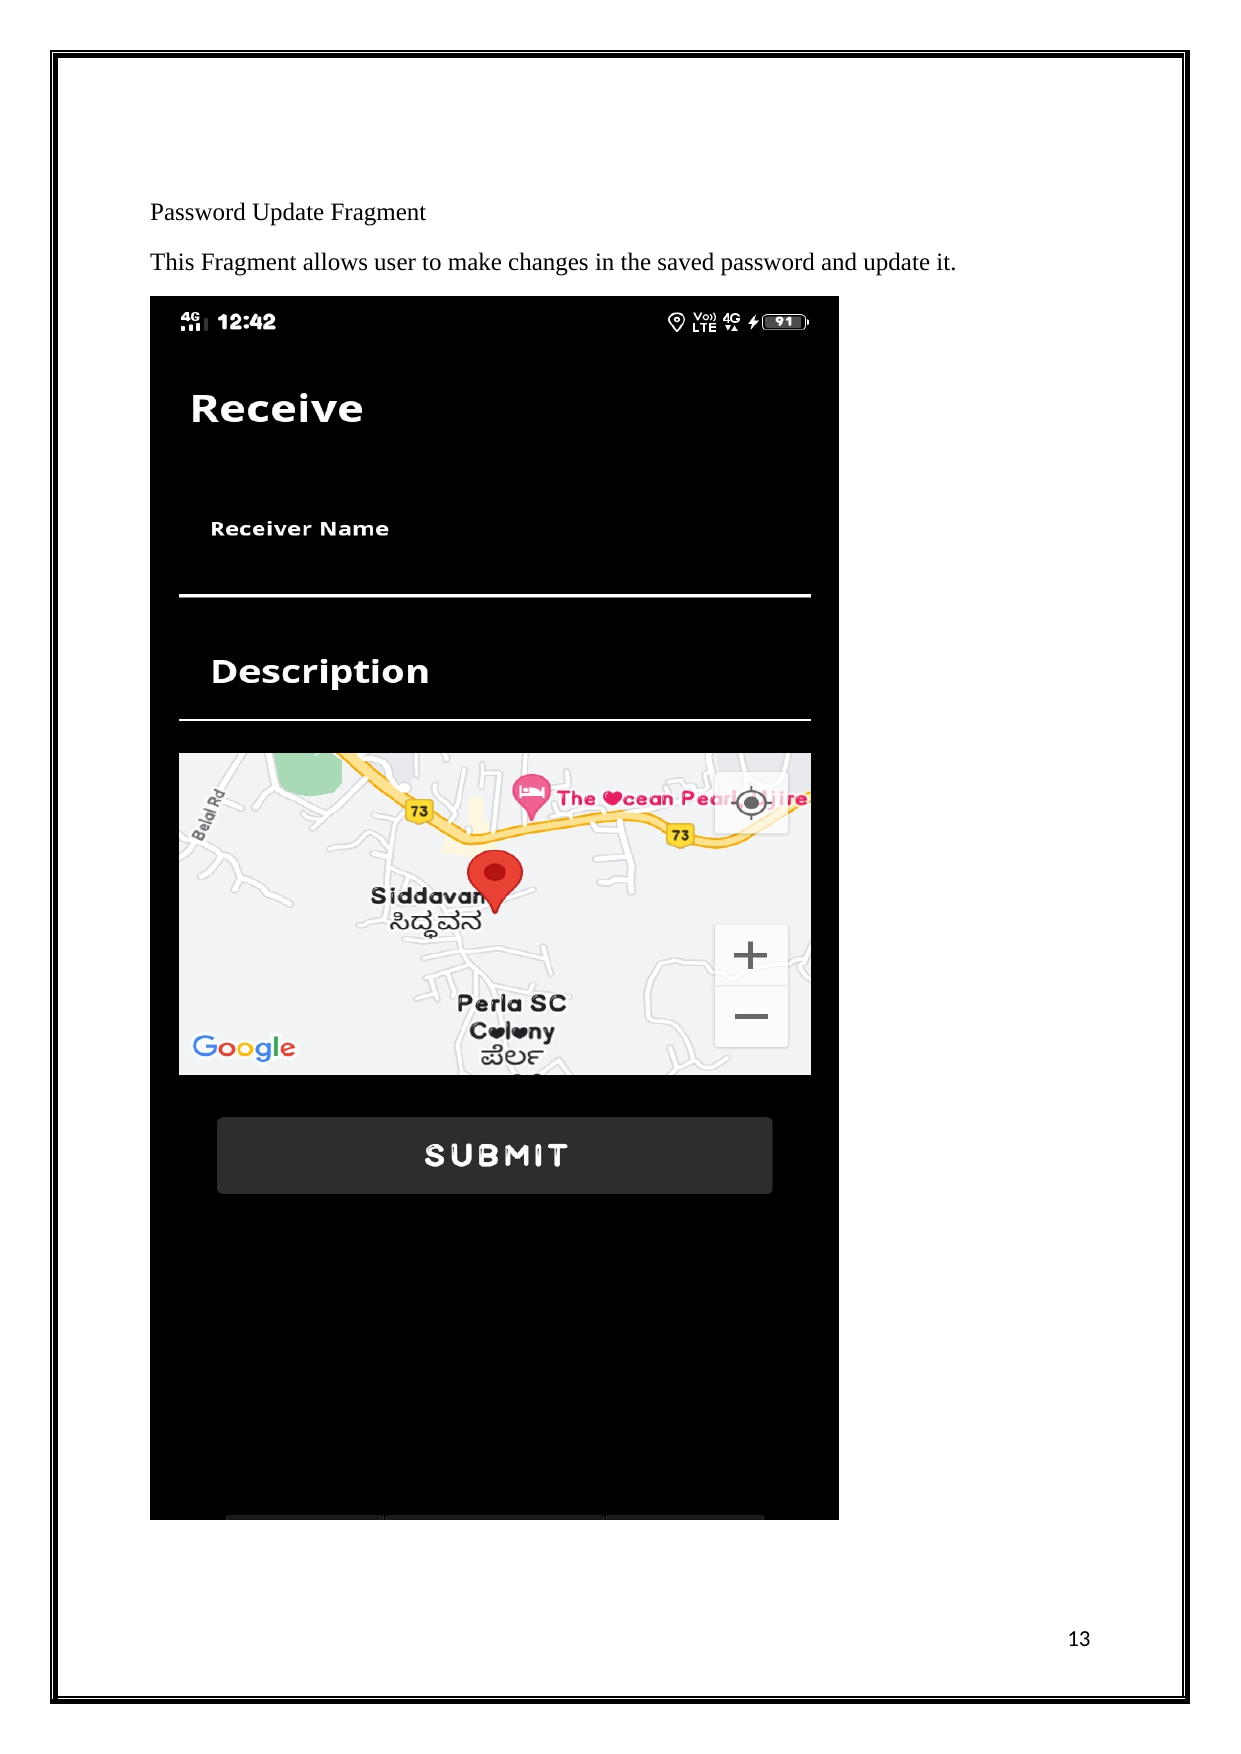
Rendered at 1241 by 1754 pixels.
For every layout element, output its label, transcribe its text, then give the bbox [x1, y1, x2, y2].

text Password Update Fragment [150, 197, 1090, 226]
text This Fragment allows user to make changes in the saved password and update it. [150, 247, 1090, 275]
picture [150, 296, 839, 1520]
